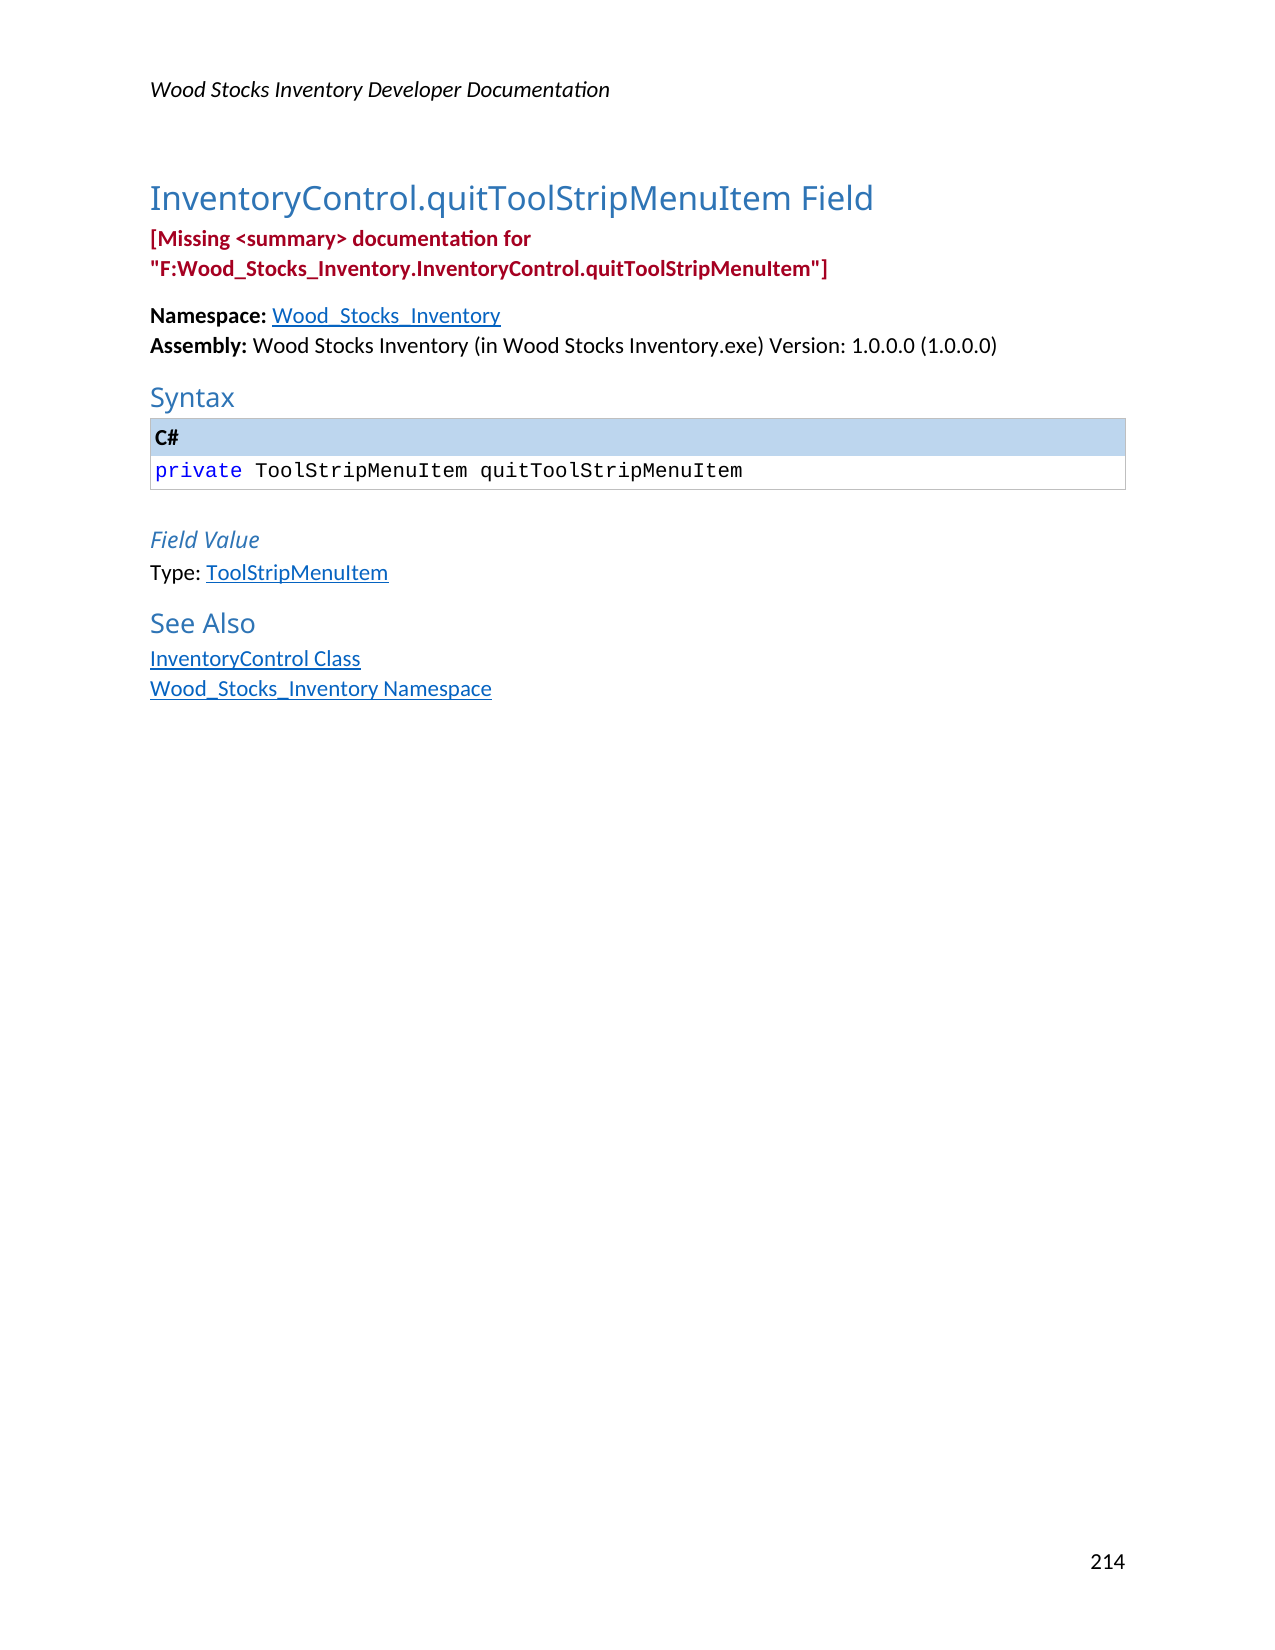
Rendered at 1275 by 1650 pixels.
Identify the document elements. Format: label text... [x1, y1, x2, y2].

text Type: ToolStripMenuItem [150, 558, 1125, 586]
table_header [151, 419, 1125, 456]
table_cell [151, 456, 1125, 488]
text Namespace: Wood_Stocks_Inventory Assembly: Wood Stocks Inventory (in Wood Stocks Inventory.exe) Version: 1.0.0.0 (1.0.0.0) [150, 301, 1125, 359]
subtitle Syntax [150, 378, 1125, 415]
subtitle InventoryControl.quitToolStripMenuItem Field [150, 175, 1125, 220]
text Wood_Stocks_Inventory Namespace [150, 674, 1125, 703]
subtitle Field Value [150, 524, 1125, 555]
text [Missing <summary> documentation for "F:Wood_Stocks_Inventory.InventoryControl.quitToolStripMenuItem"] [150, 224, 1125, 282]
subtitle See Also [150, 604, 1125, 641]
text InventoryControl Class [150, 644, 1125, 672]
